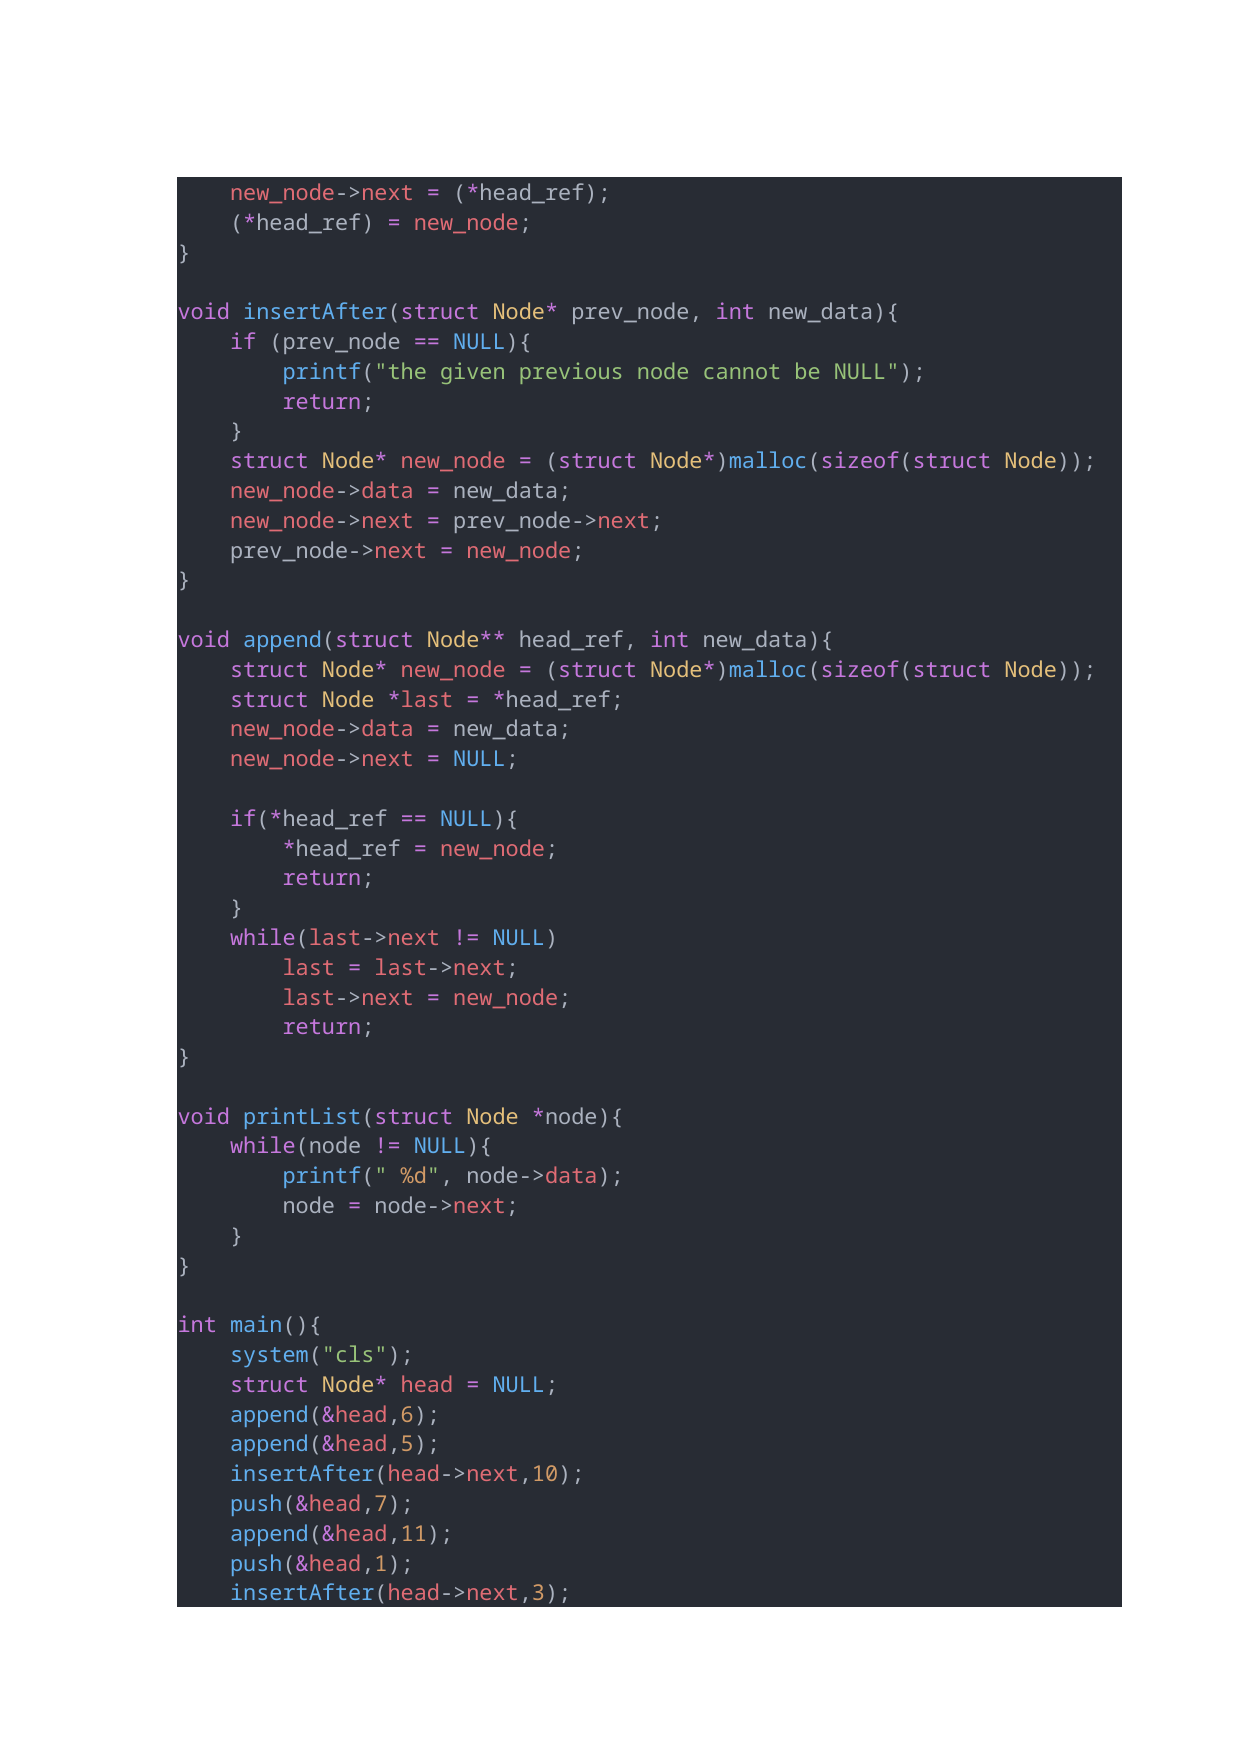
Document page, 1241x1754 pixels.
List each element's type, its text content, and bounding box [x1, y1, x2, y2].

text struct Node *last = *head_ref; [177, 684, 1122, 713]
text void append(struct Node** head_ref, int new_data){ [177, 624, 1122, 654]
text new_node->data = new_data; [177, 475, 1122, 505]
text while(node != NULL){ [177, 1131, 1122, 1160]
text return; [177, 1011, 1122, 1041]
text return; [177, 862, 1122, 892]
text *head_ref = new_node; [177, 833, 1122, 862]
text new_node->next = prev_node->next; [177, 505, 1122, 535]
text insertAfter(head->next,10); [177, 1458, 1122, 1488]
text if (prev_node == NULL){ [177, 326, 1122, 356]
text struct Node* head = NULL; [177, 1369, 1122, 1399]
text void insertAfter(struct Node* prev_node, int new_data){ [177, 296, 1122, 326]
text return; [177, 386, 1122, 416]
text } [177, 237, 1122, 267]
text } [177, 892, 1122, 922]
text new_node->data = new_data; [177, 713, 1122, 743]
text } [177, 1041, 1122, 1071]
text last = last->next; [177, 952, 1122, 982]
text struct Node* new_node = (struct Node*)malloc(sizeof(struct Node)); [177, 445, 1122, 475]
text push(&head,7); [177, 1488, 1122, 1518]
text } [177, 1220, 1122, 1250]
text } [177, 1250, 1122, 1279]
text last->next = new_node; [177, 982, 1122, 1011]
text append(&head,5); [177, 1428, 1122, 1458]
text printf("the given previous node cannot be NULL"); [177, 356, 1122, 386]
text struct Node* new_node = (struct Node*)malloc(sizeof(struct Node)); [177, 654, 1122, 684]
text int main(){ [177, 1309, 1122, 1339]
text append(&head,6); [177, 1399, 1122, 1428]
text append(&head,11); [177, 1518, 1122, 1548]
text while(last->next != NULL) [177, 922, 1122, 952]
text printf(" %d", node->data); [177, 1160, 1122, 1190]
text node = node->next; [177, 1190, 1122, 1220]
text insertAfter(head->next,3); [177, 1577, 1122, 1607]
text new_node->next = (*head_ref); [177, 177, 1122, 207]
text void printList(struct Node *node){ [177, 1101, 1122, 1131]
text new_node->next = NULL; [177, 743, 1122, 773]
text prev_node->next = new_node; [177, 535, 1122, 564]
text push(&head,1); [177, 1548, 1122, 1577]
text if(*head_ref == NULL){ [177, 803, 1122, 833]
text (*head_ref) = new_node; [177, 207, 1122, 237]
text system("cls"); [177, 1339, 1122, 1369]
text } [177, 416, 1122, 445]
text } [177, 564, 1122, 594]
